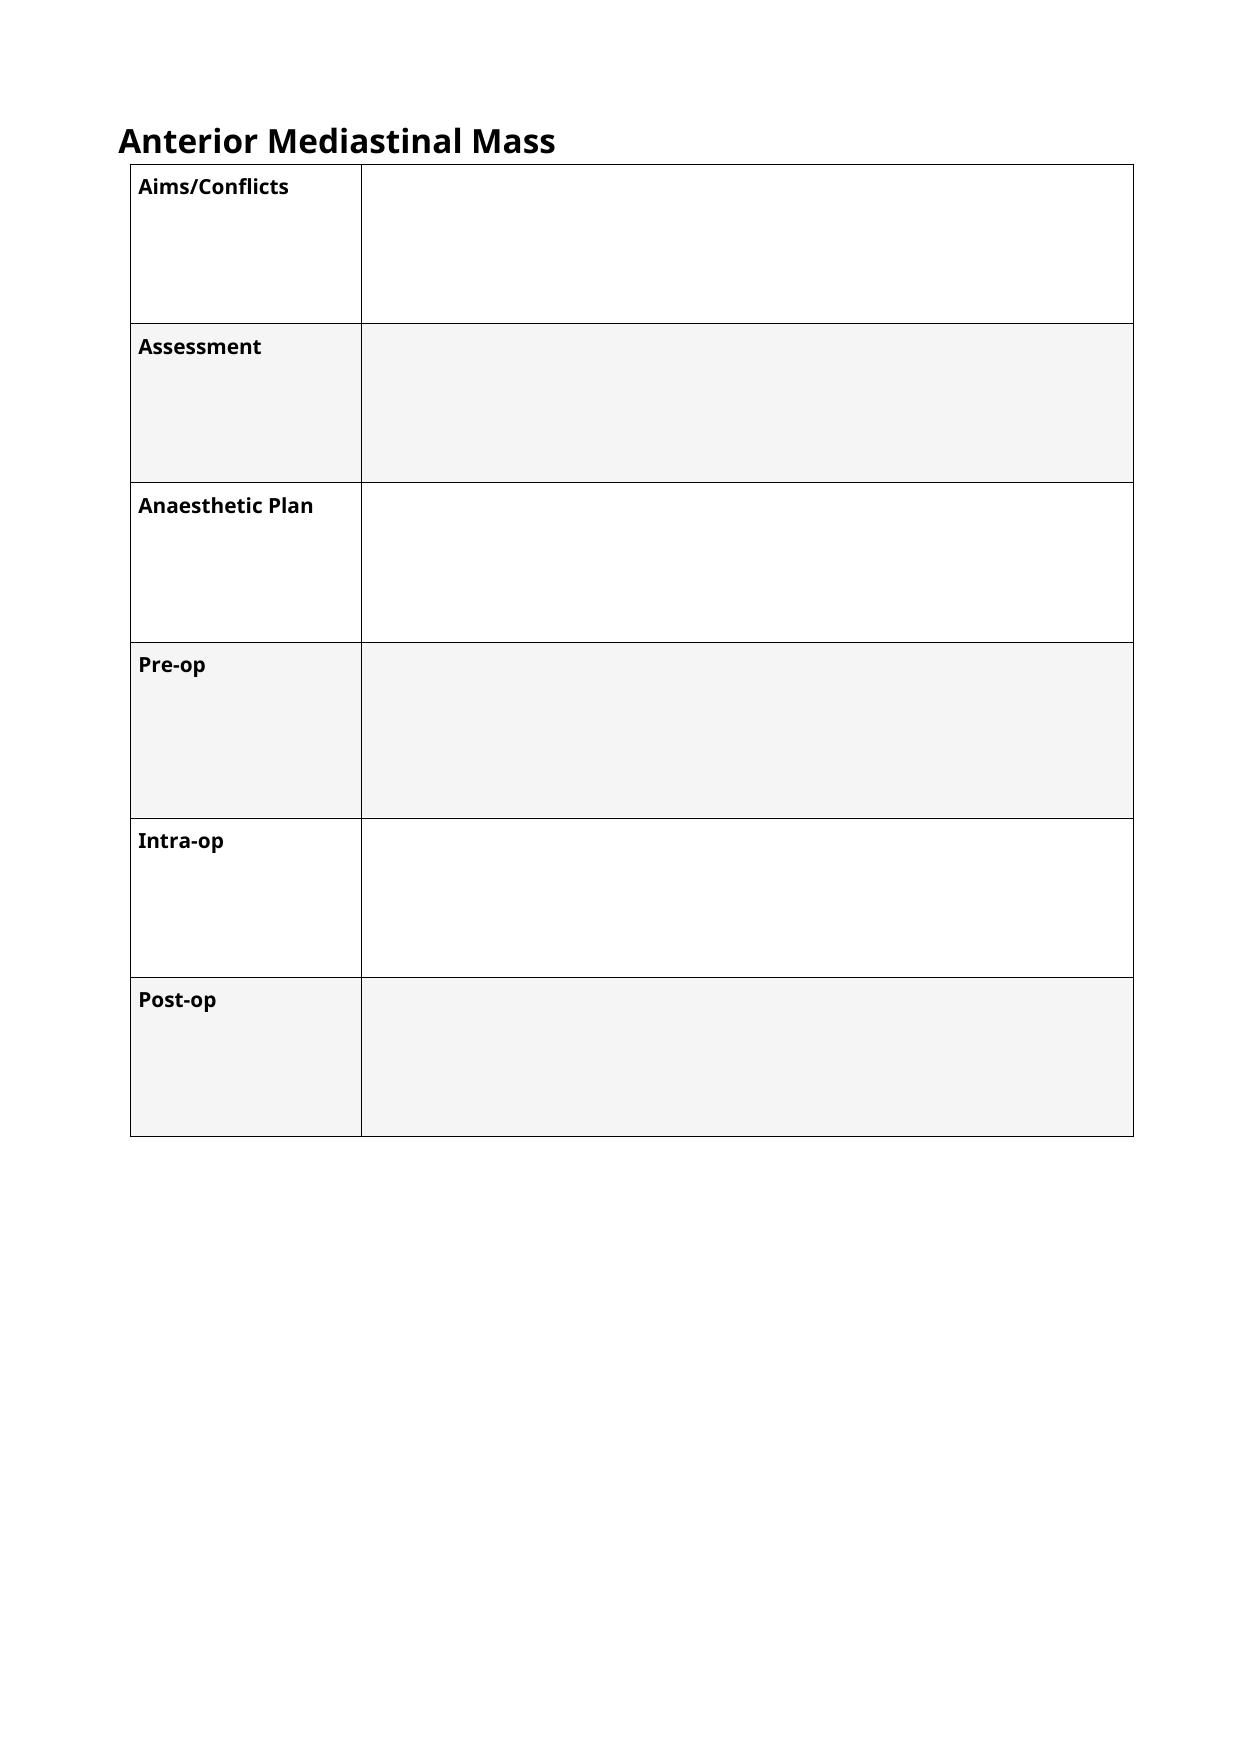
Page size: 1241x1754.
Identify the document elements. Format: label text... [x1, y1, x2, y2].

table_header [362, 165, 1133, 323]
table_cell Intra-op [131, 819, 361, 977]
table_cell [362, 978, 1133, 1136]
table_header Aims/Conflicts [131, 165, 361, 323]
table_cell [362, 819, 1133, 977]
table_cell Post-op [131, 978, 361, 1136]
table_cell Assessment [131, 324, 361, 482]
table_cell [362, 324, 1133, 482]
subtitle Anterior Mediastinal Mass [118, 118, 1122, 163]
table_cell [362, 643, 1133, 817]
table_cell Pre-op [131, 643, 361, 817]
table_cell [362, 483, 1133, 642]
table_cell Anaesthetic Plan [131, 483, 361, 642]
